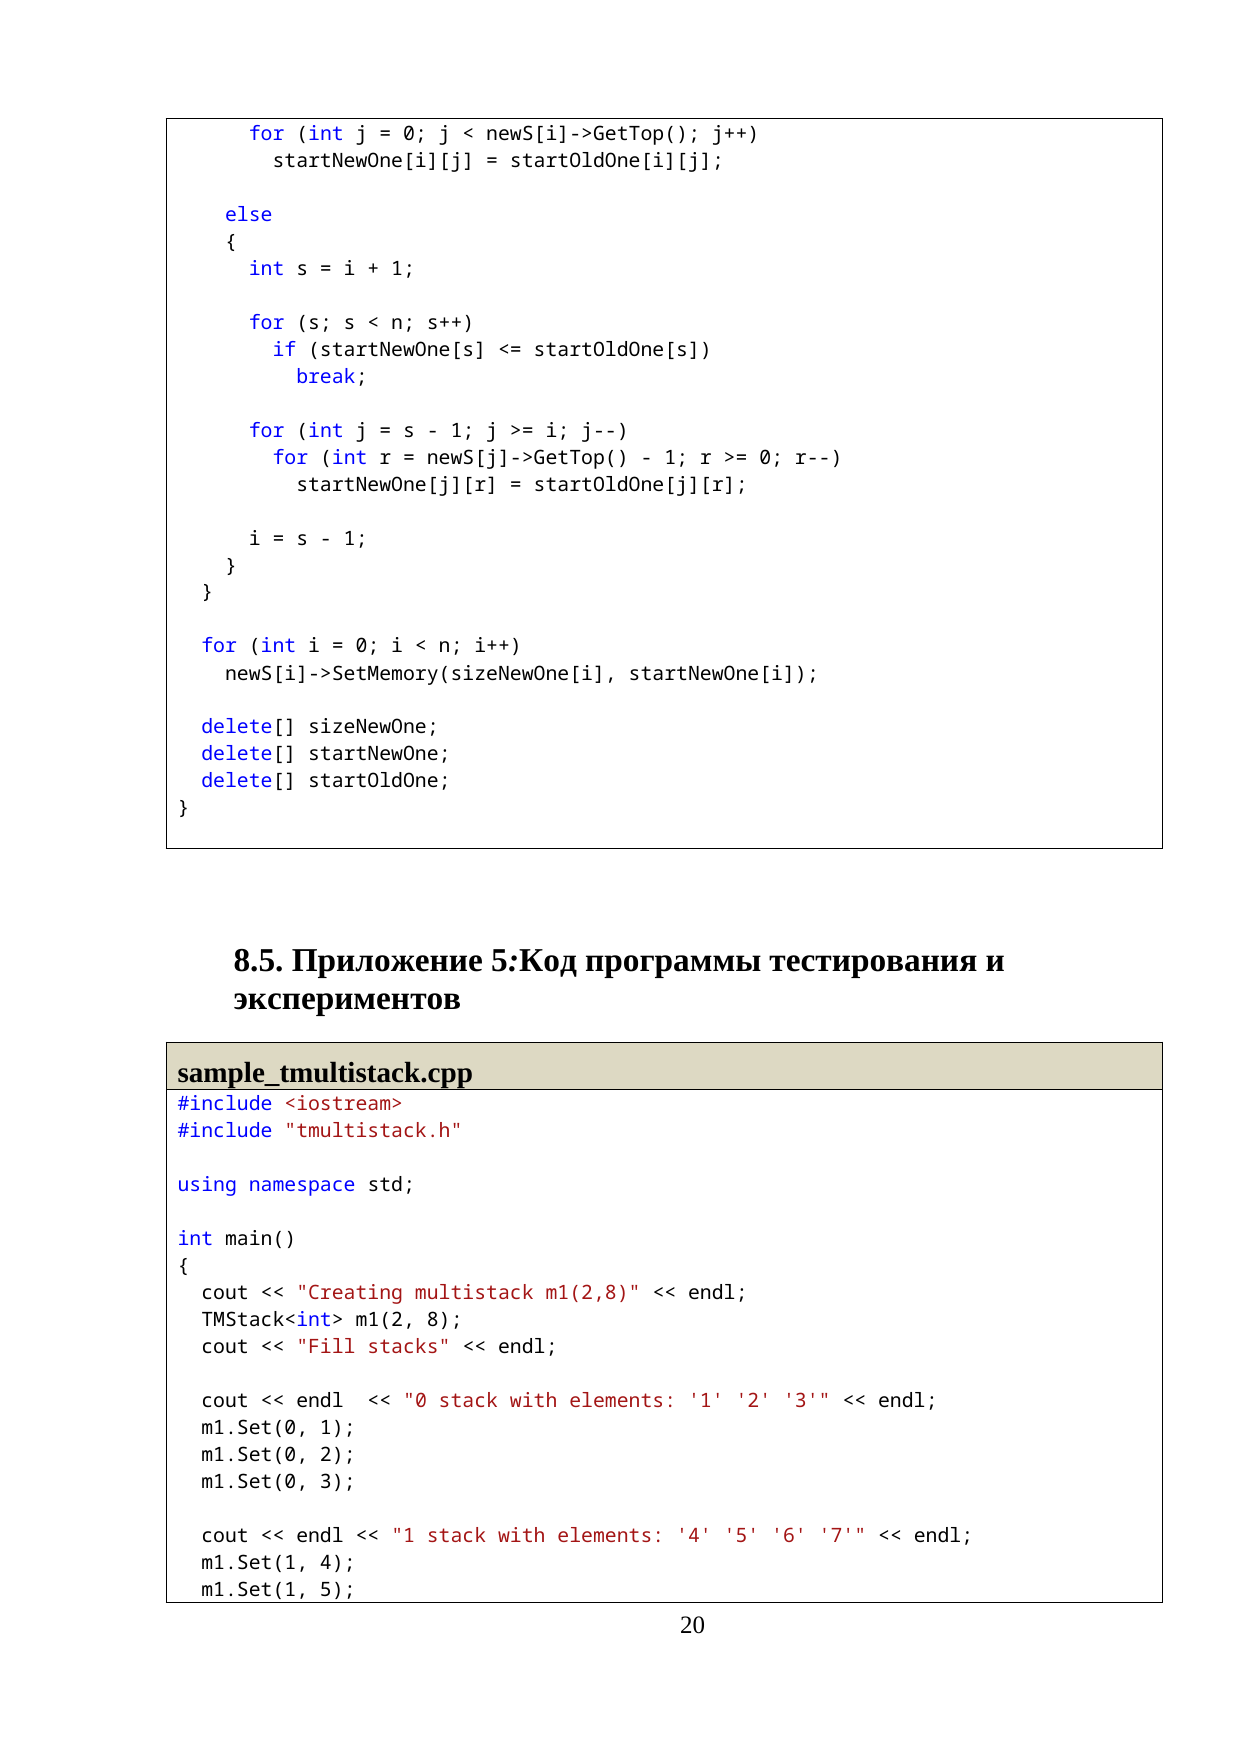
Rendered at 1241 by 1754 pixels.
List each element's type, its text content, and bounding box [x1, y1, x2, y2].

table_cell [167, 1090, 1162, 1602]
subtitle 8.5. Приложение 5:Код программы тестирования и экспериментов [233, 940, 1152, 1017]
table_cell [167, 119, 1162, 848]
table_header sample_tmultistack.cpp [167, 1043, 1162, 1089]
